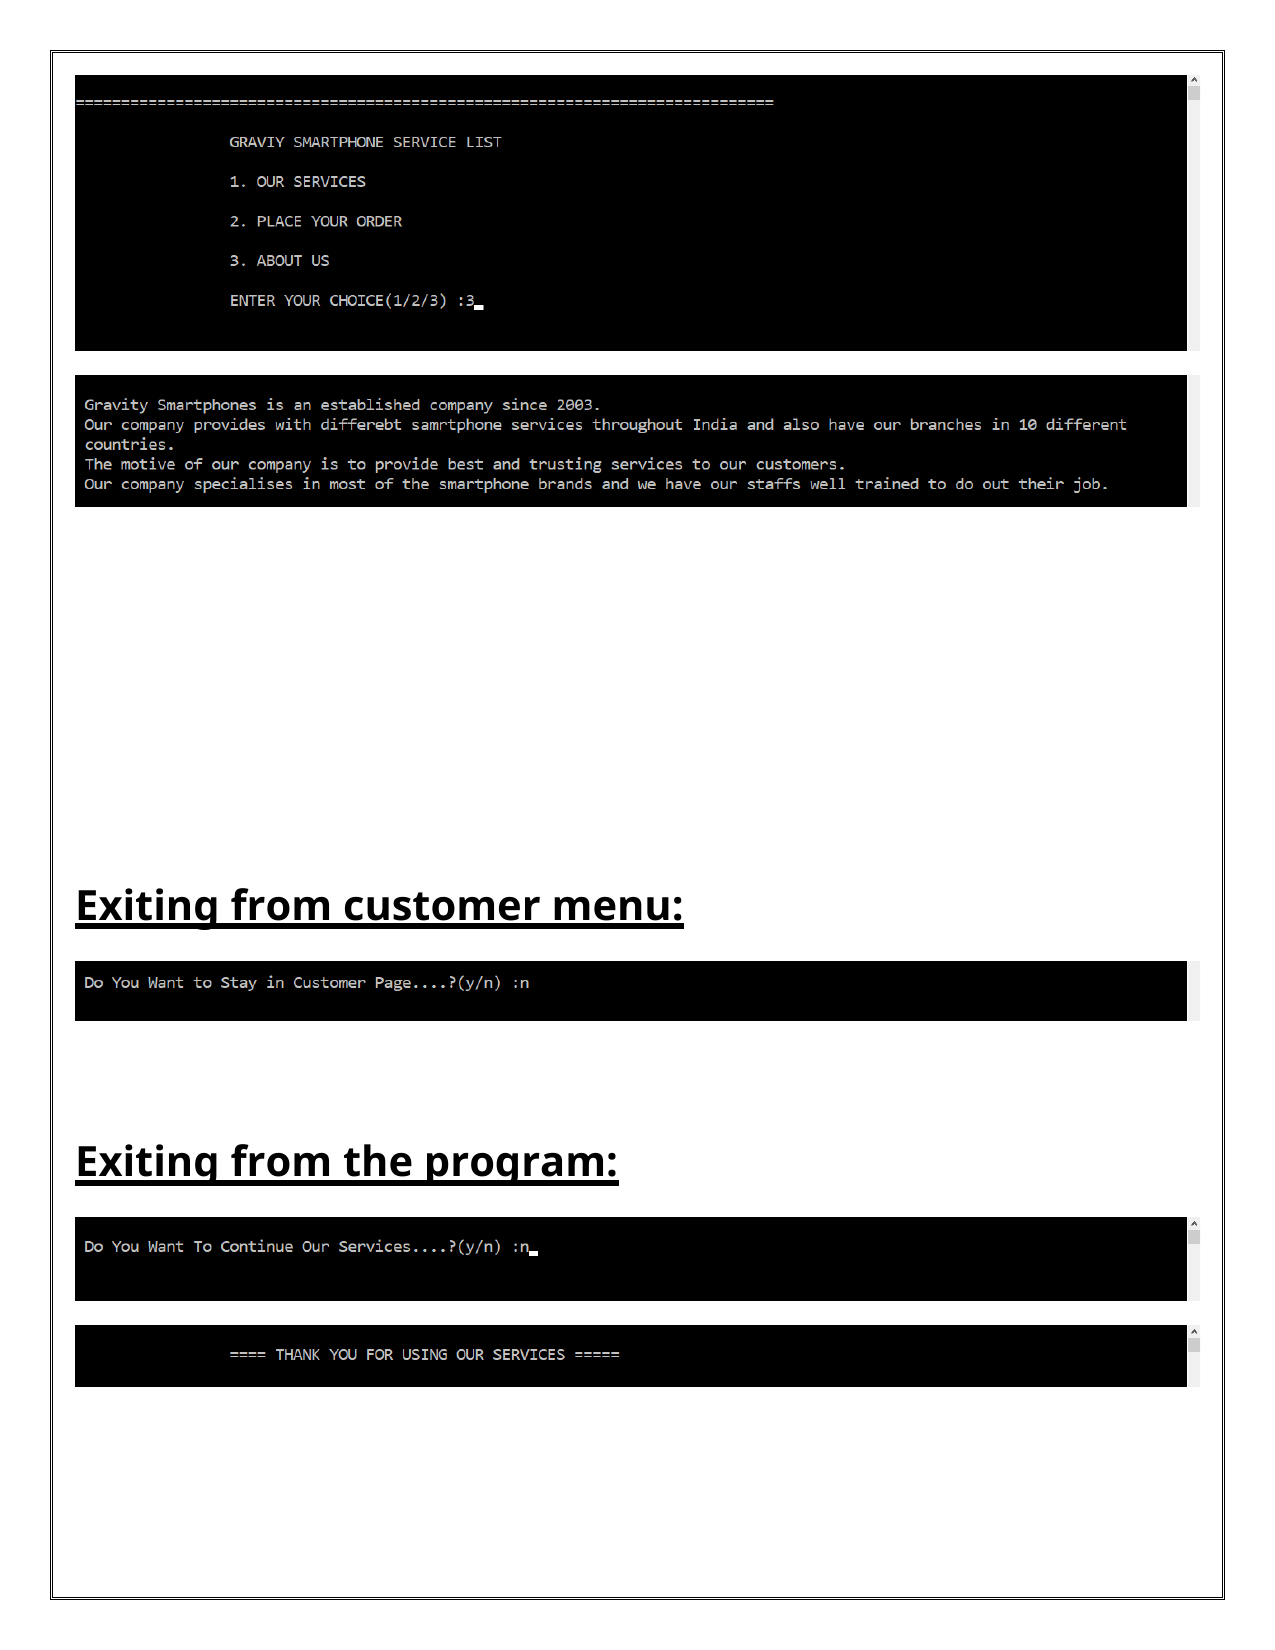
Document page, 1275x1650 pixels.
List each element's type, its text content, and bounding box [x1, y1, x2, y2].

picture [75, 75, 1200, 351]
picture [75, 1217, 1200, 1301]
text Exiting from the program: [75, 1132, 1200, 1189]
text Exiting from customer menu: [75, 875, 1200, 932]
picture [75, 375, 1200, 507]
picture [75, 961, 1200, 1021]
picture [75, 1325, 1200, 1387]
